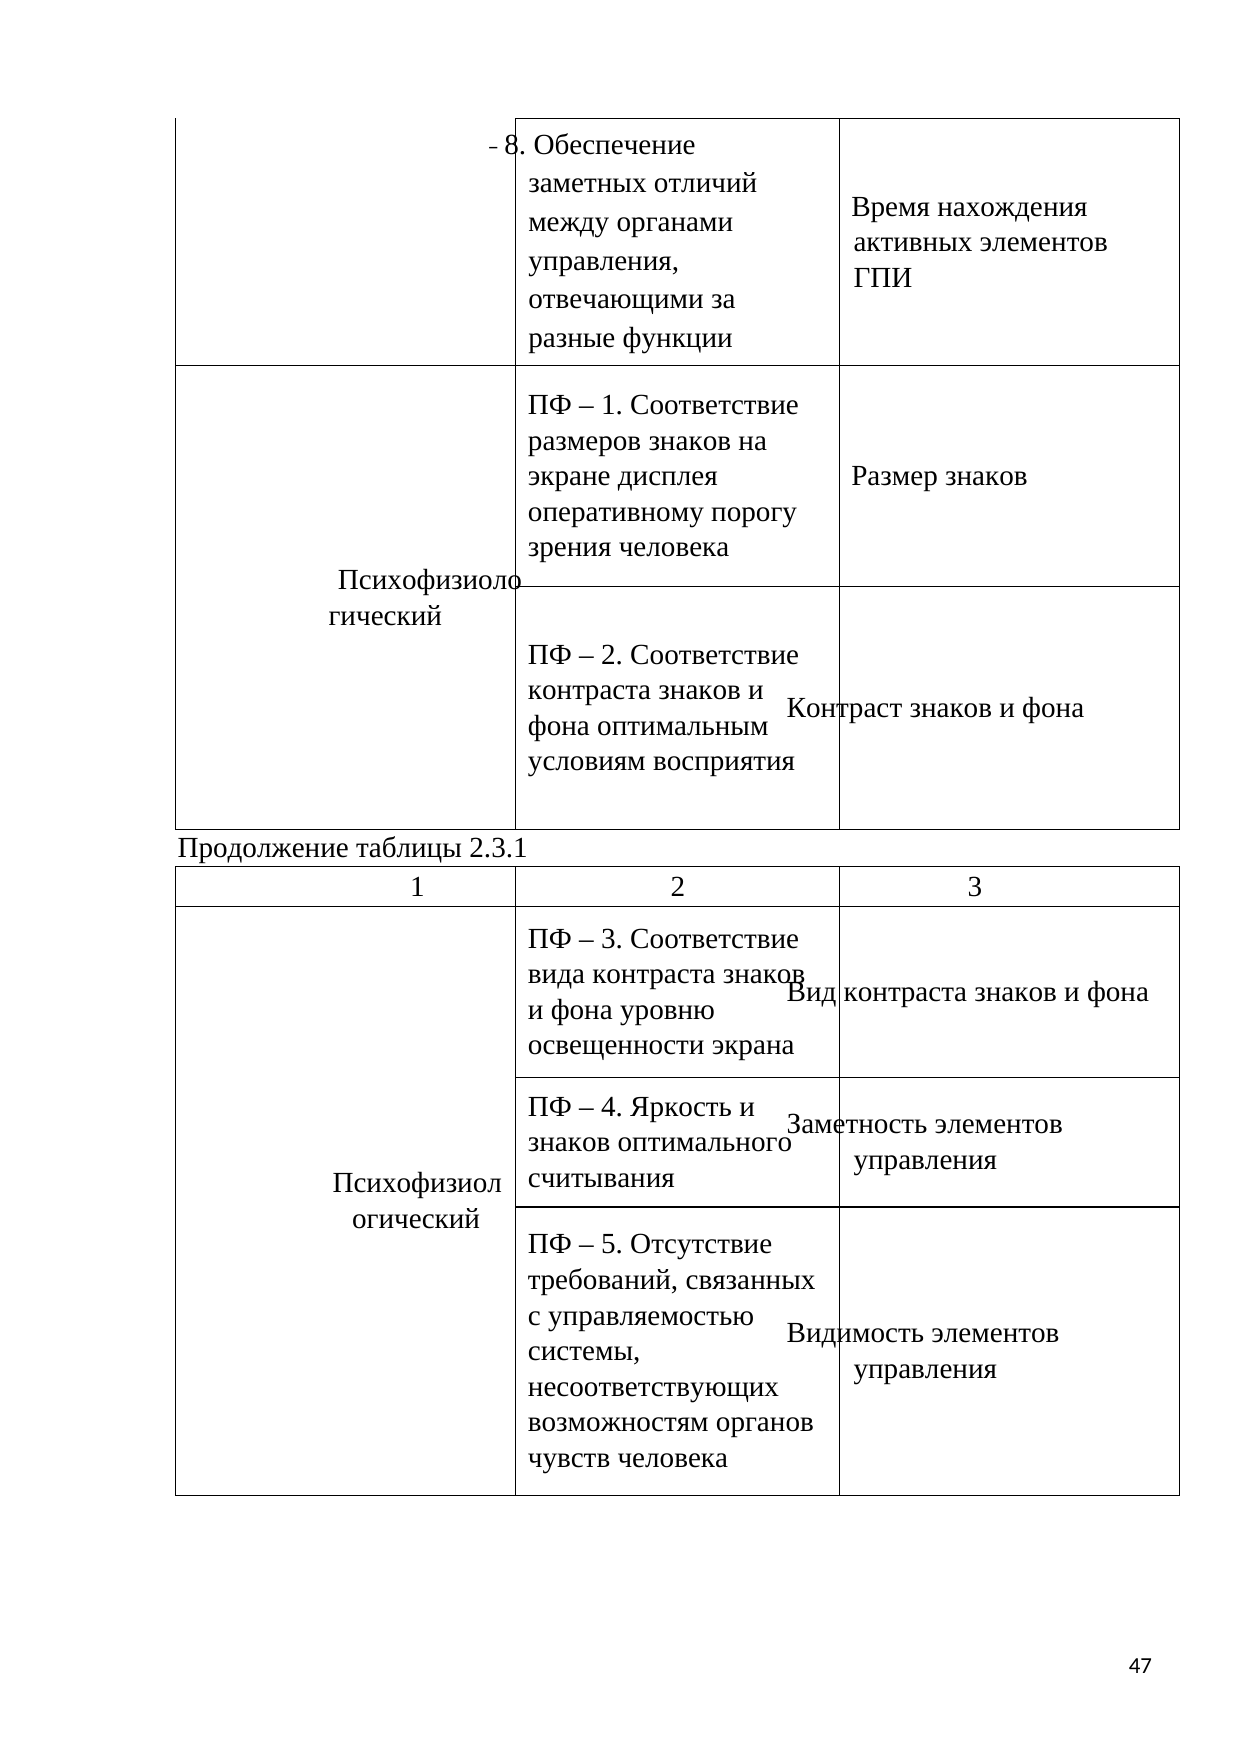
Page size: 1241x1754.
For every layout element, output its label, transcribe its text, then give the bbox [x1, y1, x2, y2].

table_header 2 [516, 867, 839, 906]
table_cell ПФ – 1. Соответствие размеров знаков на экране дисплея оперативному порогу зрения человека [516, 366, 839, 586]
table_cell ПФ – 5. Отсутствие требований, связанных с управляемостью системы, несоответствующих возможностям органов чувств человека [516, 1208, 839, 1494]
table_cell Видимость элементов управления [840, 1208, 1179, 1494]
table_cell Психофизиологический [176, 366, 515, 829]
table_cell Вид контраста знаков и фона [840, 907, 1179, 1077]
table_header 1 [176, 867, 515, 906]
table_cell ПФ – 2. Соответствие контраста знаков и фона оптимальным условиям восприятия [516, 587, 839, 829]
table_cell ПФ – 3. Соответствие вида контраста знаков и фона уровню освещенности экрана [516, 907, 839, 1077]
table_cell Контраст знаков и фона [840, 587, 1179, 829]
table_header 3 [840, 867, 1179, 906]
table_cell ПФ – 4. Яркость и знаков оптимального считывания [516, 1078, 839, 1206]
table_cell Заметность элементов управления [840, 1078, 1179, 1206]
table_cell П – 8. Обеспечение заметных отличий между органами управления, отвечающими за разные функции [516, 119, 839, 365]
table_cell Время нахождения активных элементов ГПИ [840, 119, 1179, 365]
table_cell Размер знаков [840, 366, 1179, 586]
table_cell Психофизиологический [176, 907, 515, 1494]
text Продолжение таблицы 2.3.1 [177, 830, 1152, 864]
